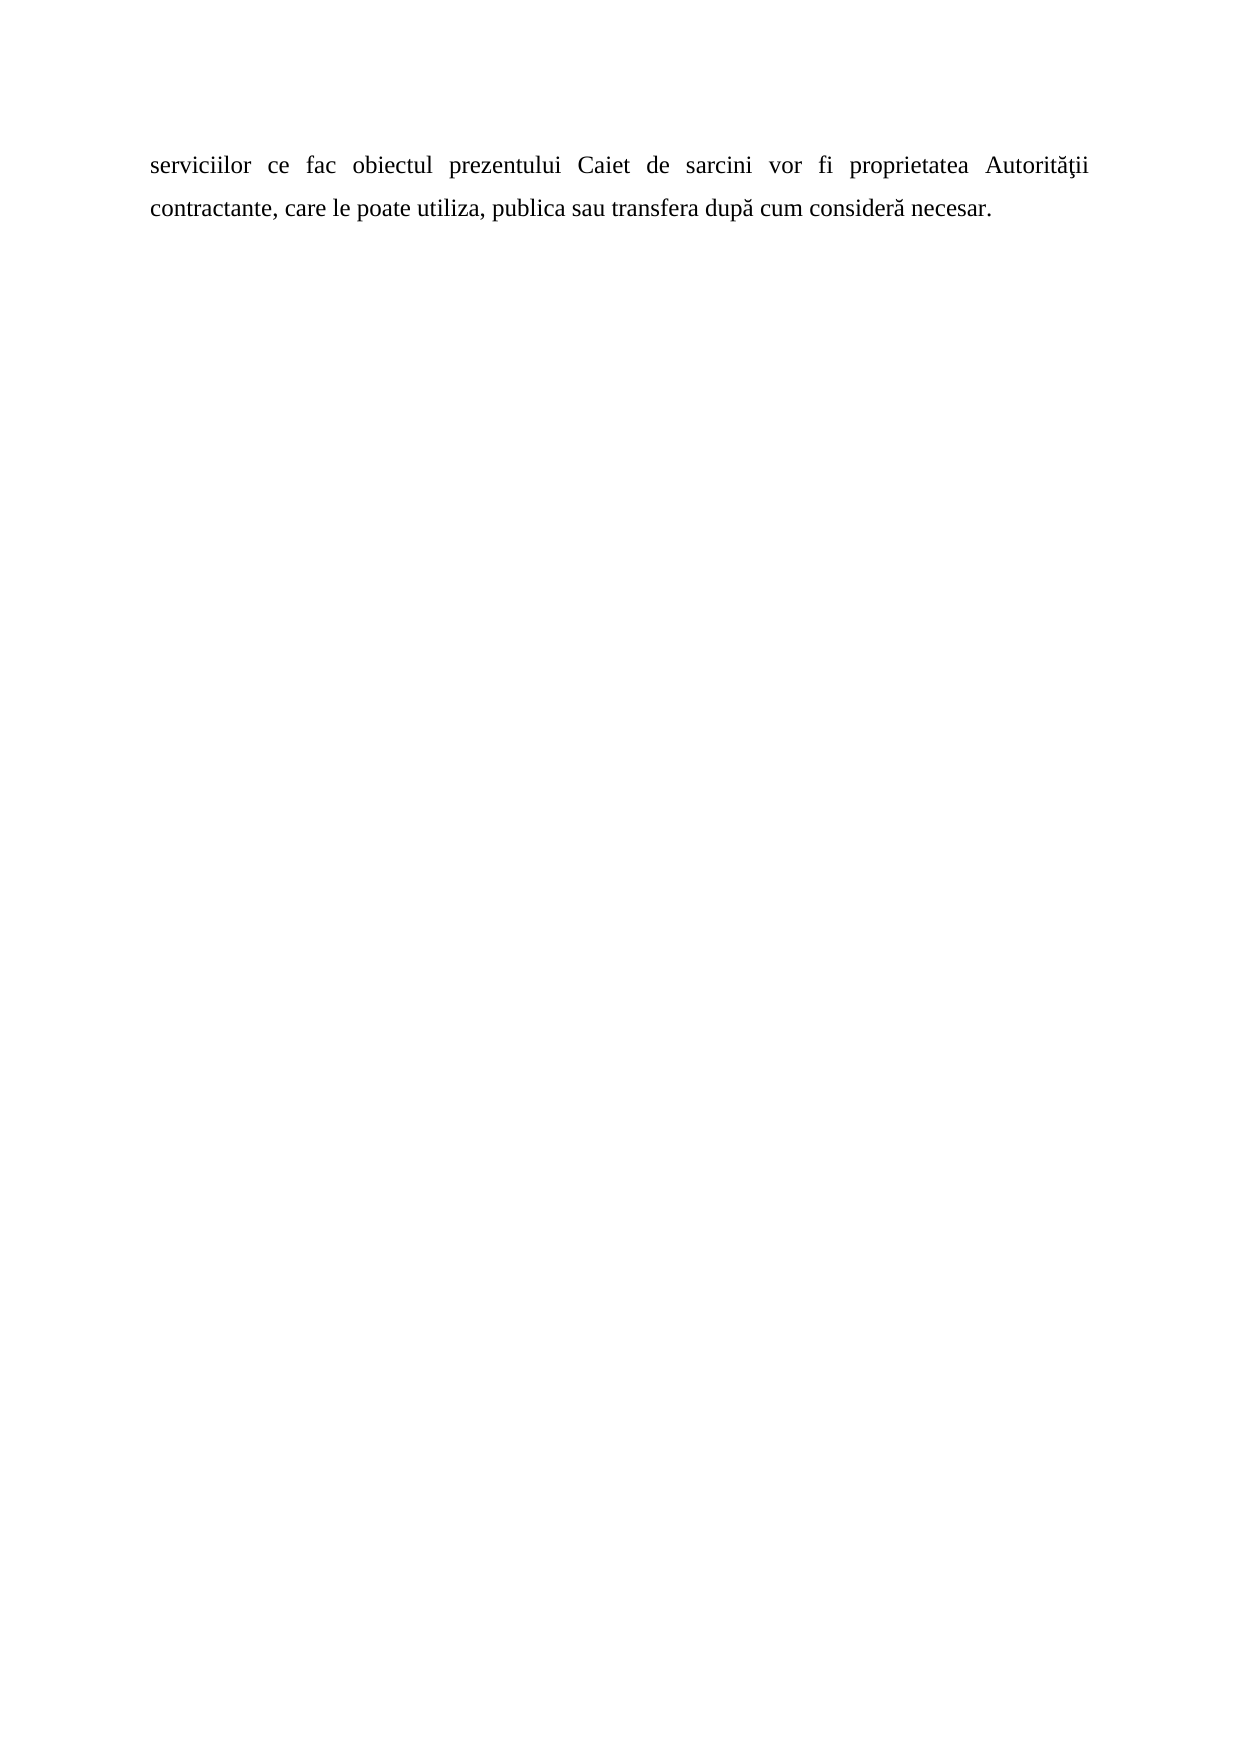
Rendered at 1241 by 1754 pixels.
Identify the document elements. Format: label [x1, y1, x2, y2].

text [150, 150, 1090, 222]
